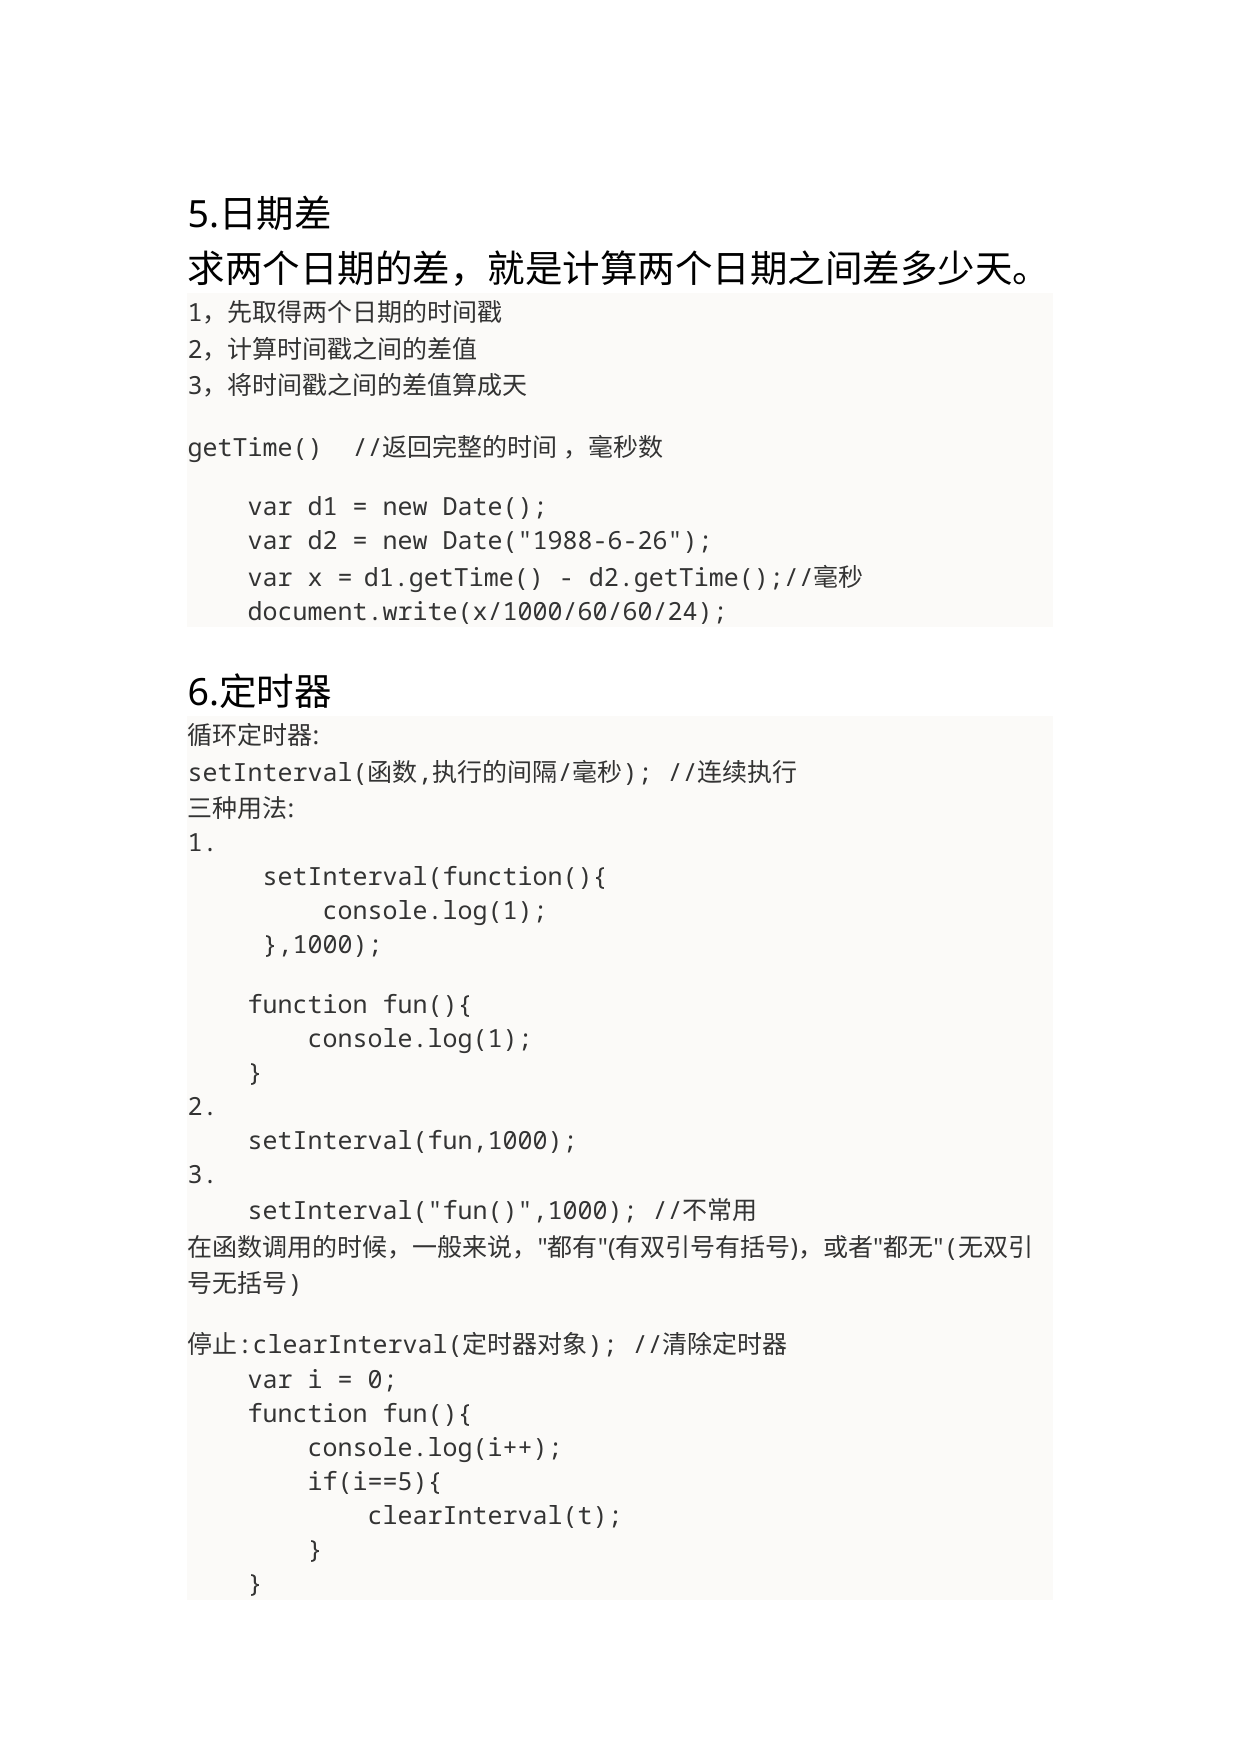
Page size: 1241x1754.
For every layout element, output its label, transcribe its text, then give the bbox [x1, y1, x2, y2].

text 2，计算时间戳之间的差值 [187, 329, 1053, 365]
text 循环定时器: [187, 716, 1053, 752]
text 1，先取得两个日期的时间戳 [187, 293, 1053, 329]
text } [187, 1532, 1053, 1566]
text } [187, 1566, 1053, 1600]
text clearInterval(t); [187, 1497, 1053, 1532]
text console.log(1); [187, 1020, 1053, 1054]
text var d2 = new Date("1988-6-26"); [187, 523, 1053, 557]
text 在函数调用的时候，一般来说，"都有"(有双引号有括号)，或者"都无"(无双引号无括号) [187, 1227, 1053, 1299]
text var d1 = new Date(); [187, 489, 1053, 523]
text 3，将时间戳之间的差值算成天 [187, 365, 1053, 402]
text var x = d1.getTime() - d2.getTime();//毫秒 [187, 557, 1053, 593]
text function fun(){ [187, 1395, 1053, 1429]
text } [187, 1054, 1053, 1088]
text setInterval(fun,1000); [187, 1123, 1053, 1157]
text if(i==5){ [187, 1463, 1053, 1497]
text 1. [187, 824, 1053, 859]
text function fun(){ [187, 986, 1053, 1020]
text 6.定时器 [187, 661, 1053, 716]
text setInterval(function(){ [187, 859, 1053, 893]
text var i = 0; [187, 1361, 1053, 1395]
text console.log(i++); [187, 1429, 1053, 1463]
text getTime() //返回完整的时间 ，毫秒数 [187, 427, 1053, 463]
text document.write(x/1000/60/60/24); [187, 593, 1053, 627]
text 3. [187, 1157, 1053, 1191]
text 5.日期差 [187, 184, 1053, 238]
text console.log(1); [187, 893, 1053, 927]
text 三种用法: [187, 788, 1053, 824]
text 停止:clearInterval(定时器对象); //清除定时器 [187, 1325, 1053, 1361]
text 2. [187, 1088, 1053, 1123]
text 求两个日期的差，就是计算两个日期之间差多少天。 [187, 238, 1053, 293]
text setInterval("fun()",1000); //不常用 [187, 1191, 1053, 1227]
text },1000); [187, 927, 1053, 961]
text setInterval(函数,执行的间隔/毫秒); //连续执行 [187, 752, 1053, 788]
